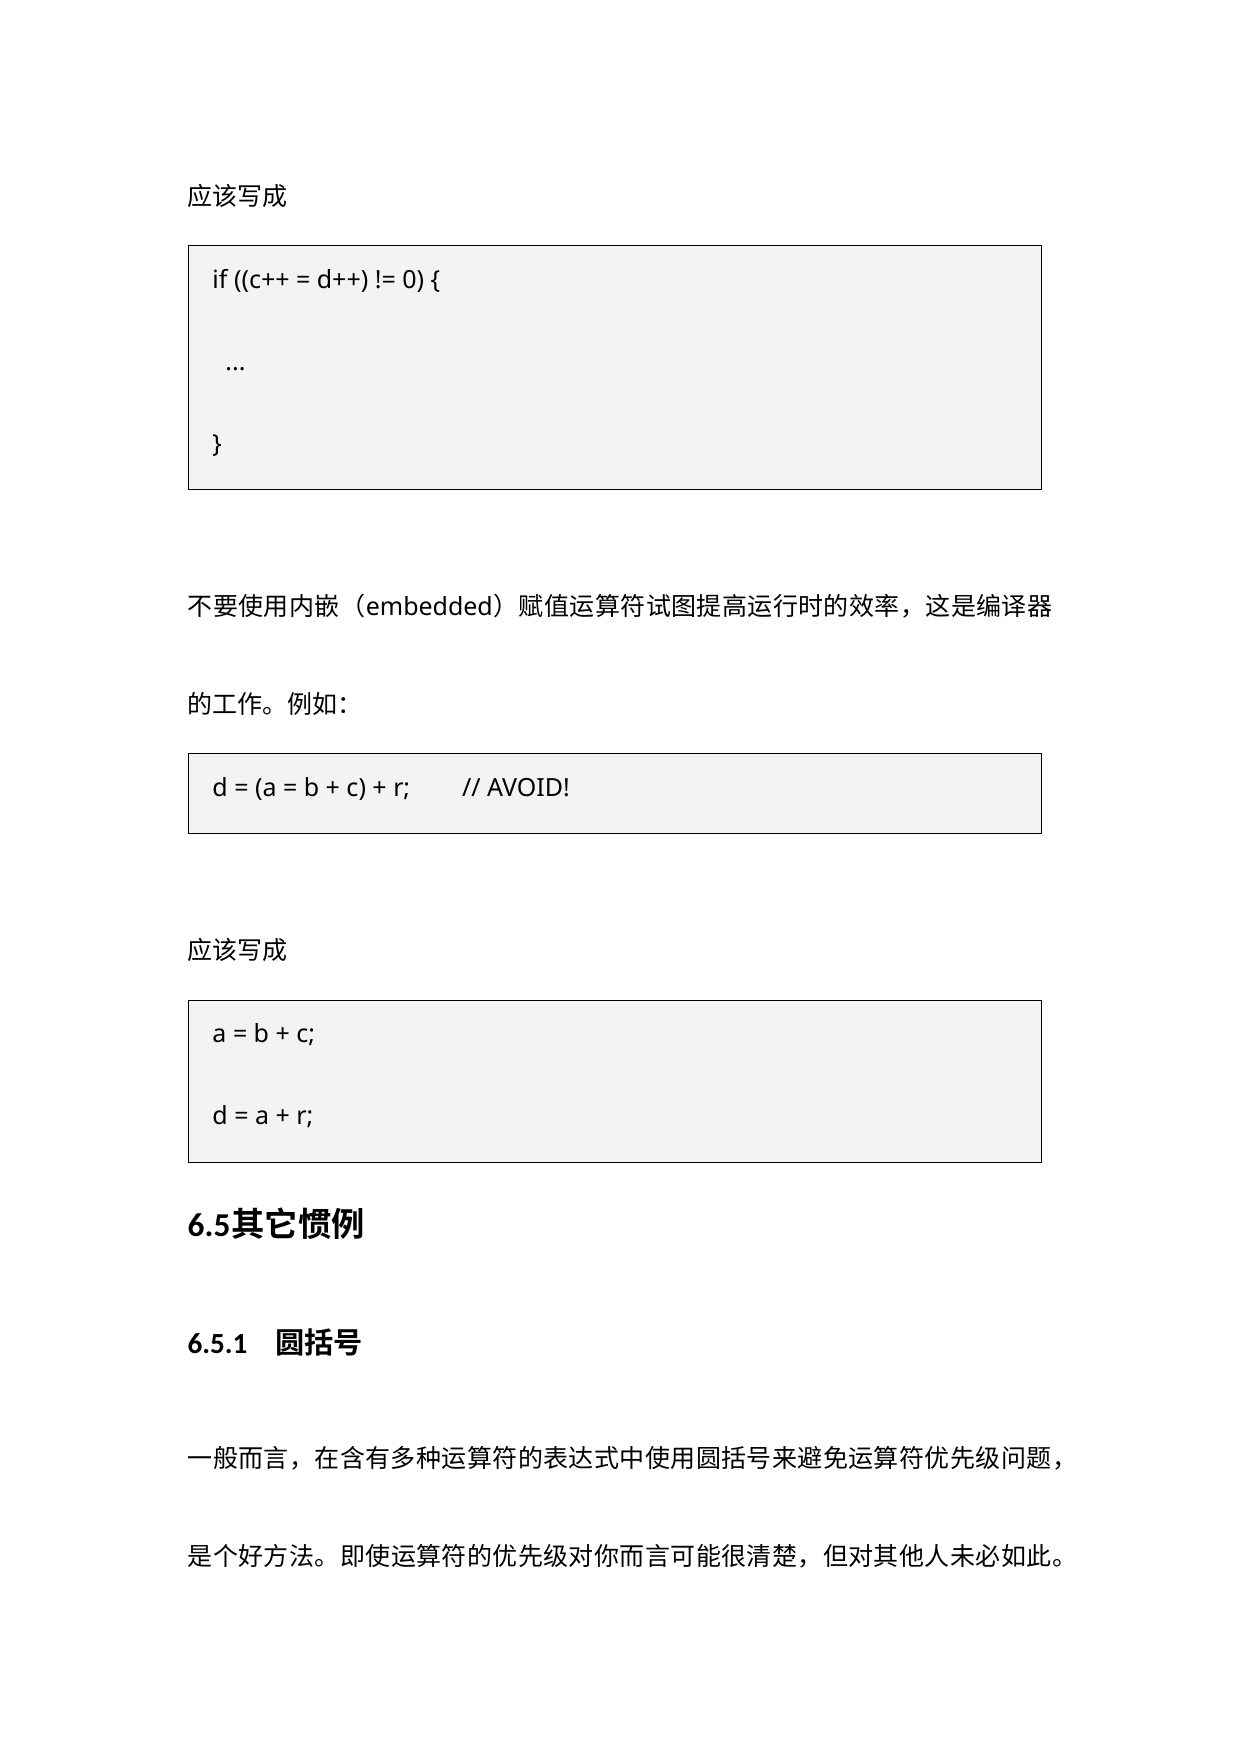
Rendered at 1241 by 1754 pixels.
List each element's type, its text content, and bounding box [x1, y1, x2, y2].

subtitle 其它惯例 [187, 1190, 1053, 1255]
table_header d = (a = b + c) + r; // AVOID! [189, 754, 1041, 833]
text 不要使用内嵌（embedded）赋值运算符试图提高运行时的效率，这是编译器的工作。例如： [187, 572, 1053, 735]
text 应该写成 [187, 916, 1053, 981]
table_header if ((c++ = d++) != 0) { ... } [189, 246, 1041, 489]
subtitle 圆括号 [187, 1308, 1053, 1373]
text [187, 1424, 1053, 1587]
table_header a = b + c; d = a + r; [189, 1001, 1041, 1162]
text 应该写成 [187, 162, 1053, 227]
